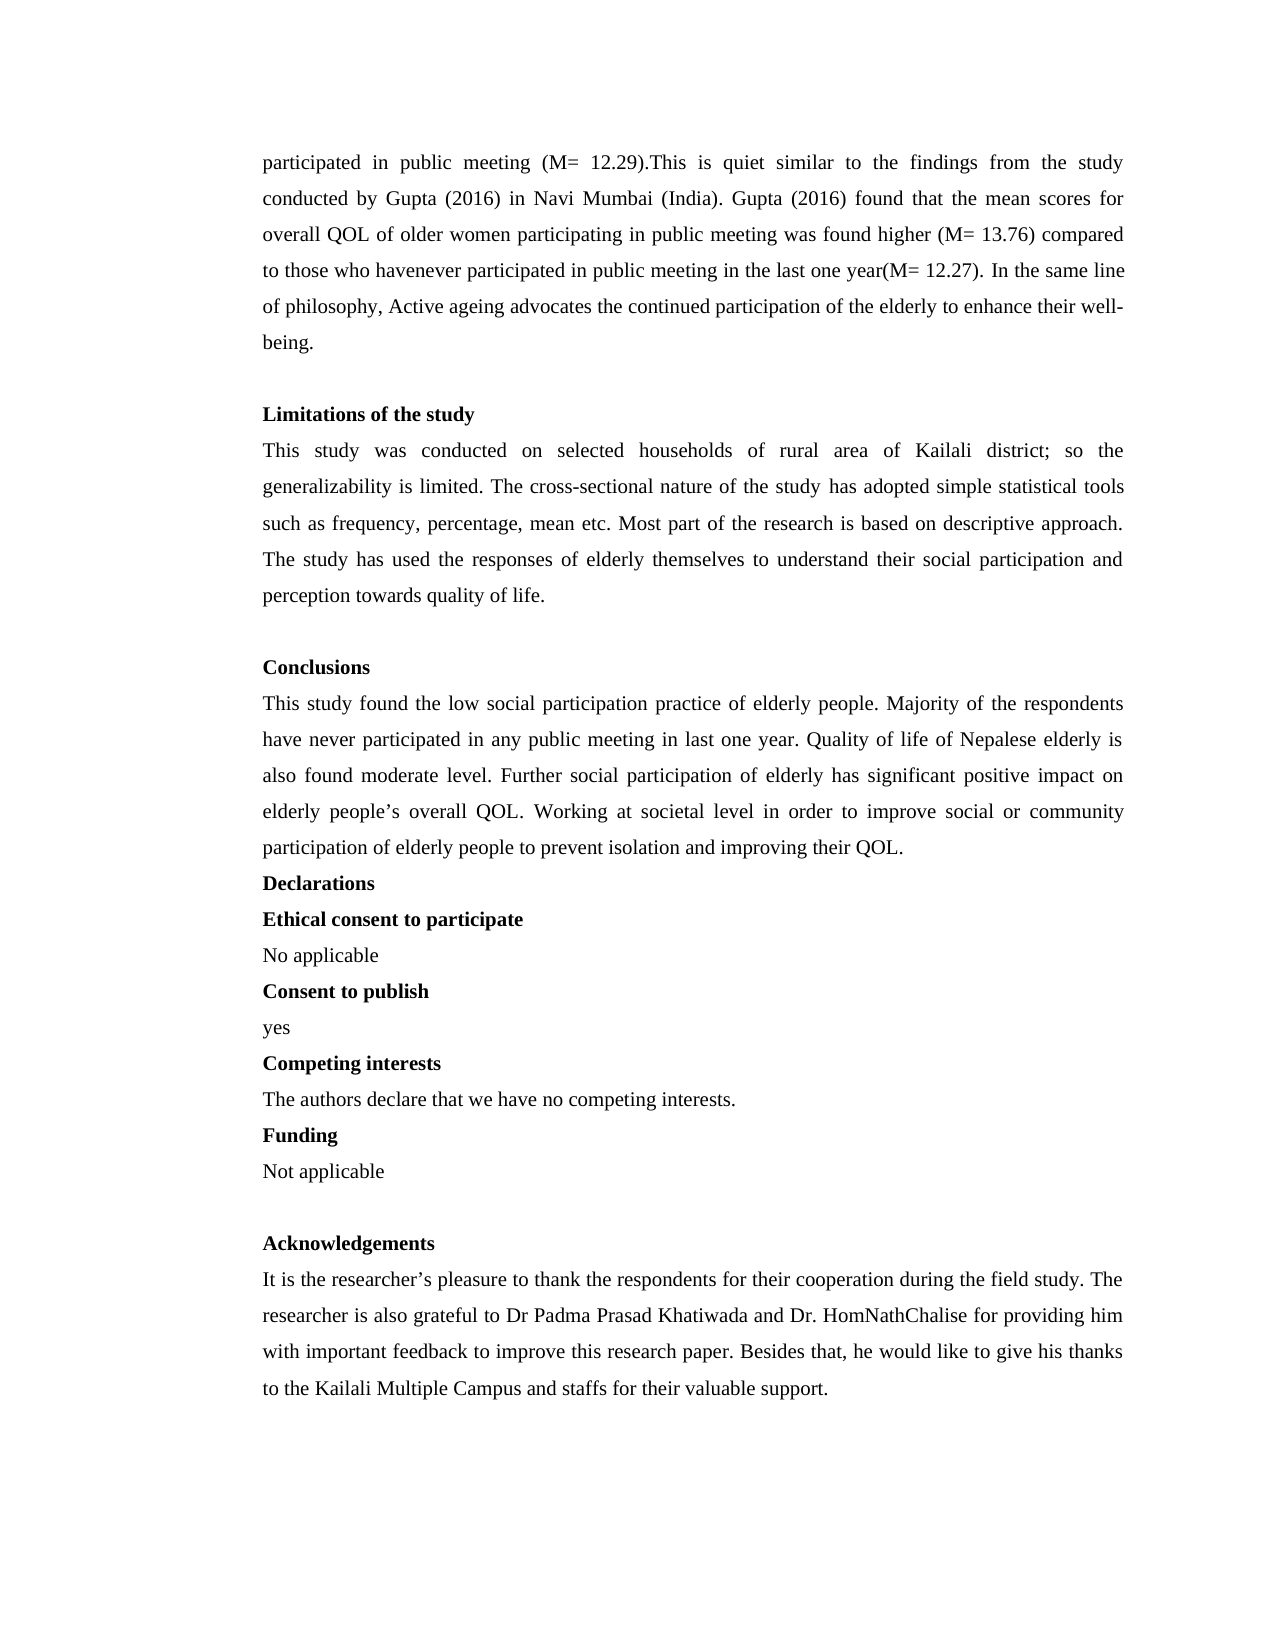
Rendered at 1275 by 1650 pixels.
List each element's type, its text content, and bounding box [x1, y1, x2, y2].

text The authors declare that we have no competing interests. [262, 1087, 1125, 1111]
text Competing interests [262, 1051, 1125, 1075]
text It is the researcher’s pleasure to thank the respondents for their cooperation during the field study. The researcher is also grateful to Dr Padma Prasad Khatiwada and Dr. HomNathChalise for providing him with important feedback to improve this research paper. Besides that, he would like to give his thanks to the Kailali Multiple Campus and staffs for their valuable support. [262, 1267, 1125, 1399]
text Not applicable [262, 1159, 1125, 1183]
text Consent to publish [262, 979, 1125, 1003]
text Conclusions [262, 654, 1125, 679]
text Limitations of the study [262, 402, 1125, 426]
text This study was conducted on selected households of rural area of Kailali district; so the generalizability is limited. The cross-sectional nature of the study has adopted simple statistical tools such as frequency, percentage, mean etc. Most part of the research is based on descriptive approach. The study has used the responses of elderly themselves to understand their social participation and perception towards quality of life. [262, 438, 1125, 607]
text Acknowledgements [262, 1231, 1125, 1255]
text yes [262, 1015, 1125, 1039]
text Funding [262, 1123, 1125, 1147]
text Ethical consent to participate [262, 907, 1125, 931]
text This study found the low social participation practice of elderly people. Majority of the respondents have never participated in any public meeting in last one year. Quality of life of Nepalese elderly is also found moderate level. Further social participation of elderly has significant positive impact on elderly people’s overall QOL. Working at societal level in order to improve social or community participation of elderly people to prevent isolation and improving their QOL. [262, 691, 1125, 859]
text Declarations [262, 871, 1125, 895]
text No applicable [262, 943, 1125, 967]
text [262, 150, 1125, 354]
